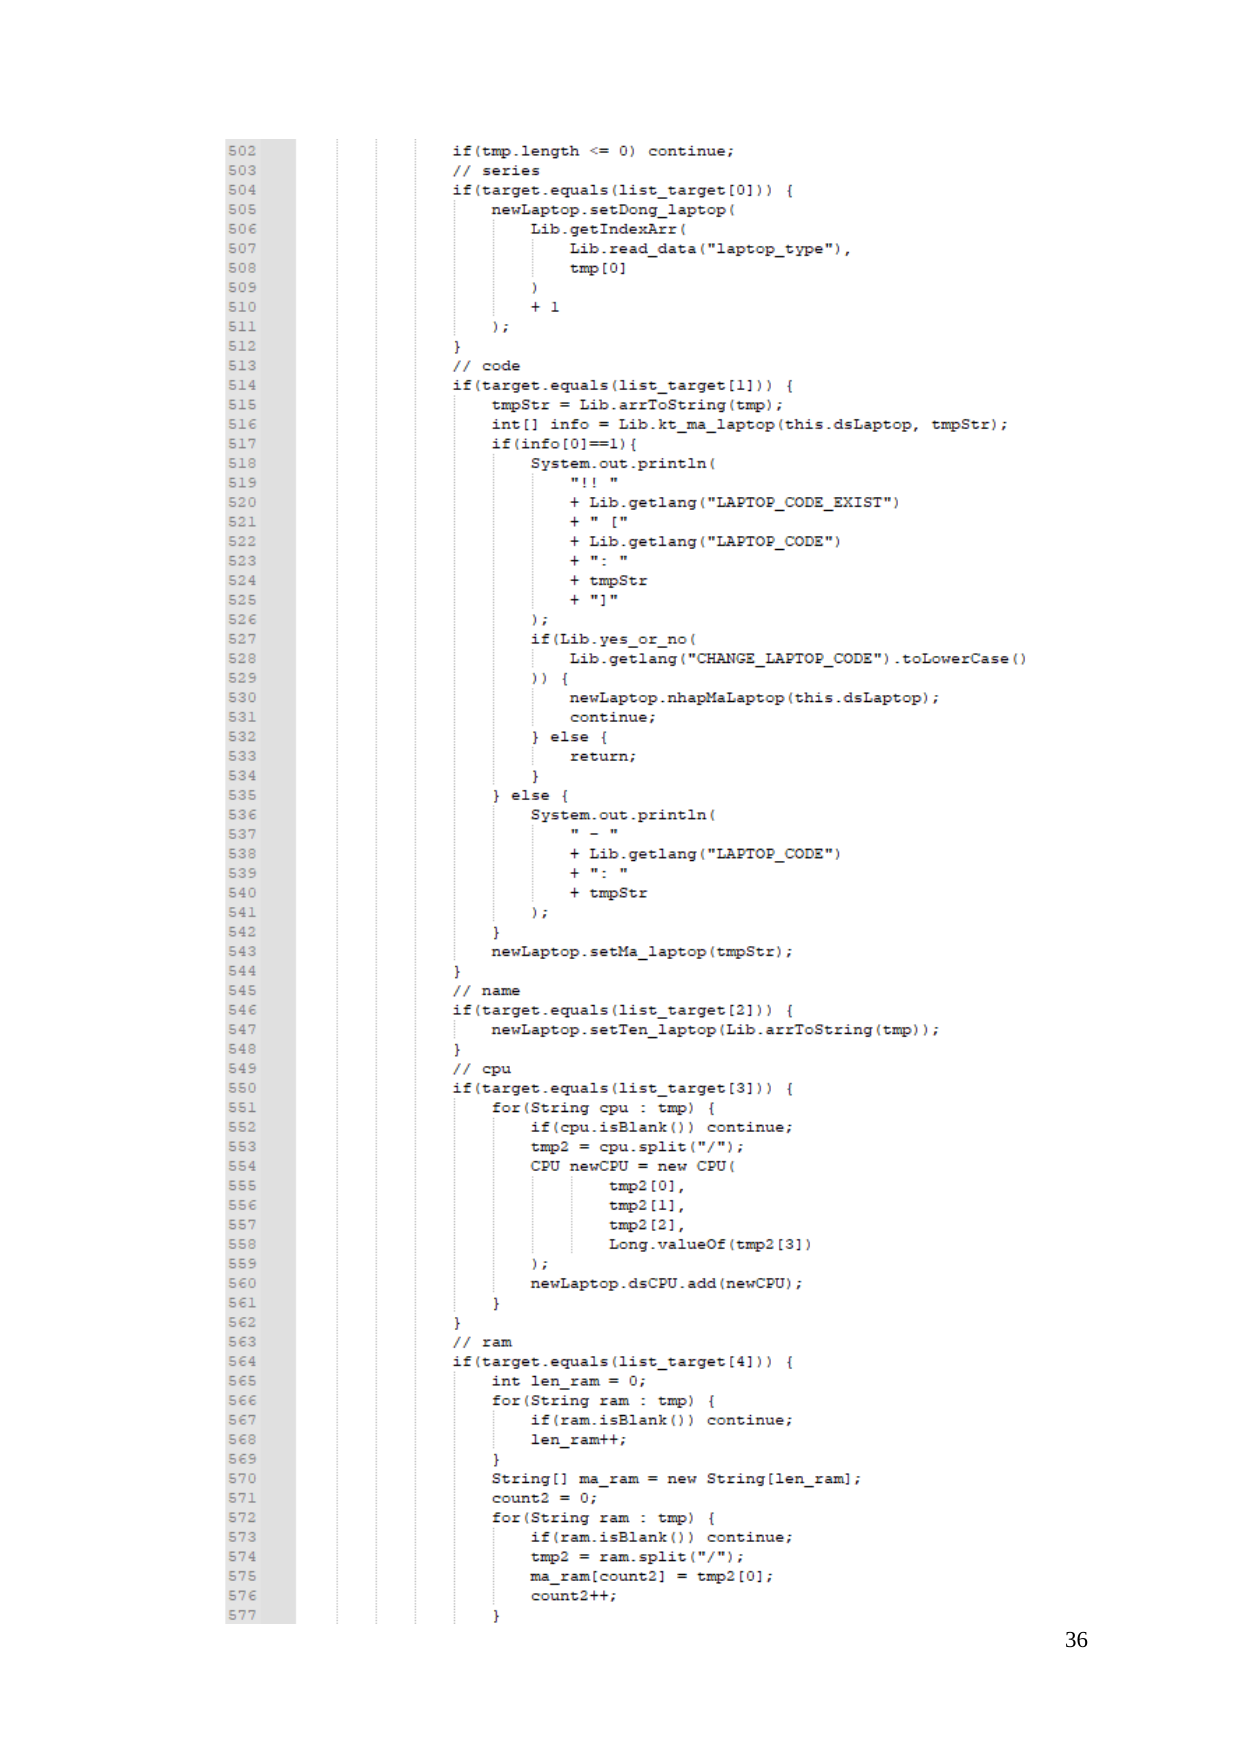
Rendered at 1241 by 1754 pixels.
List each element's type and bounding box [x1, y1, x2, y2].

picture [225, 139, 1038, 1624]
